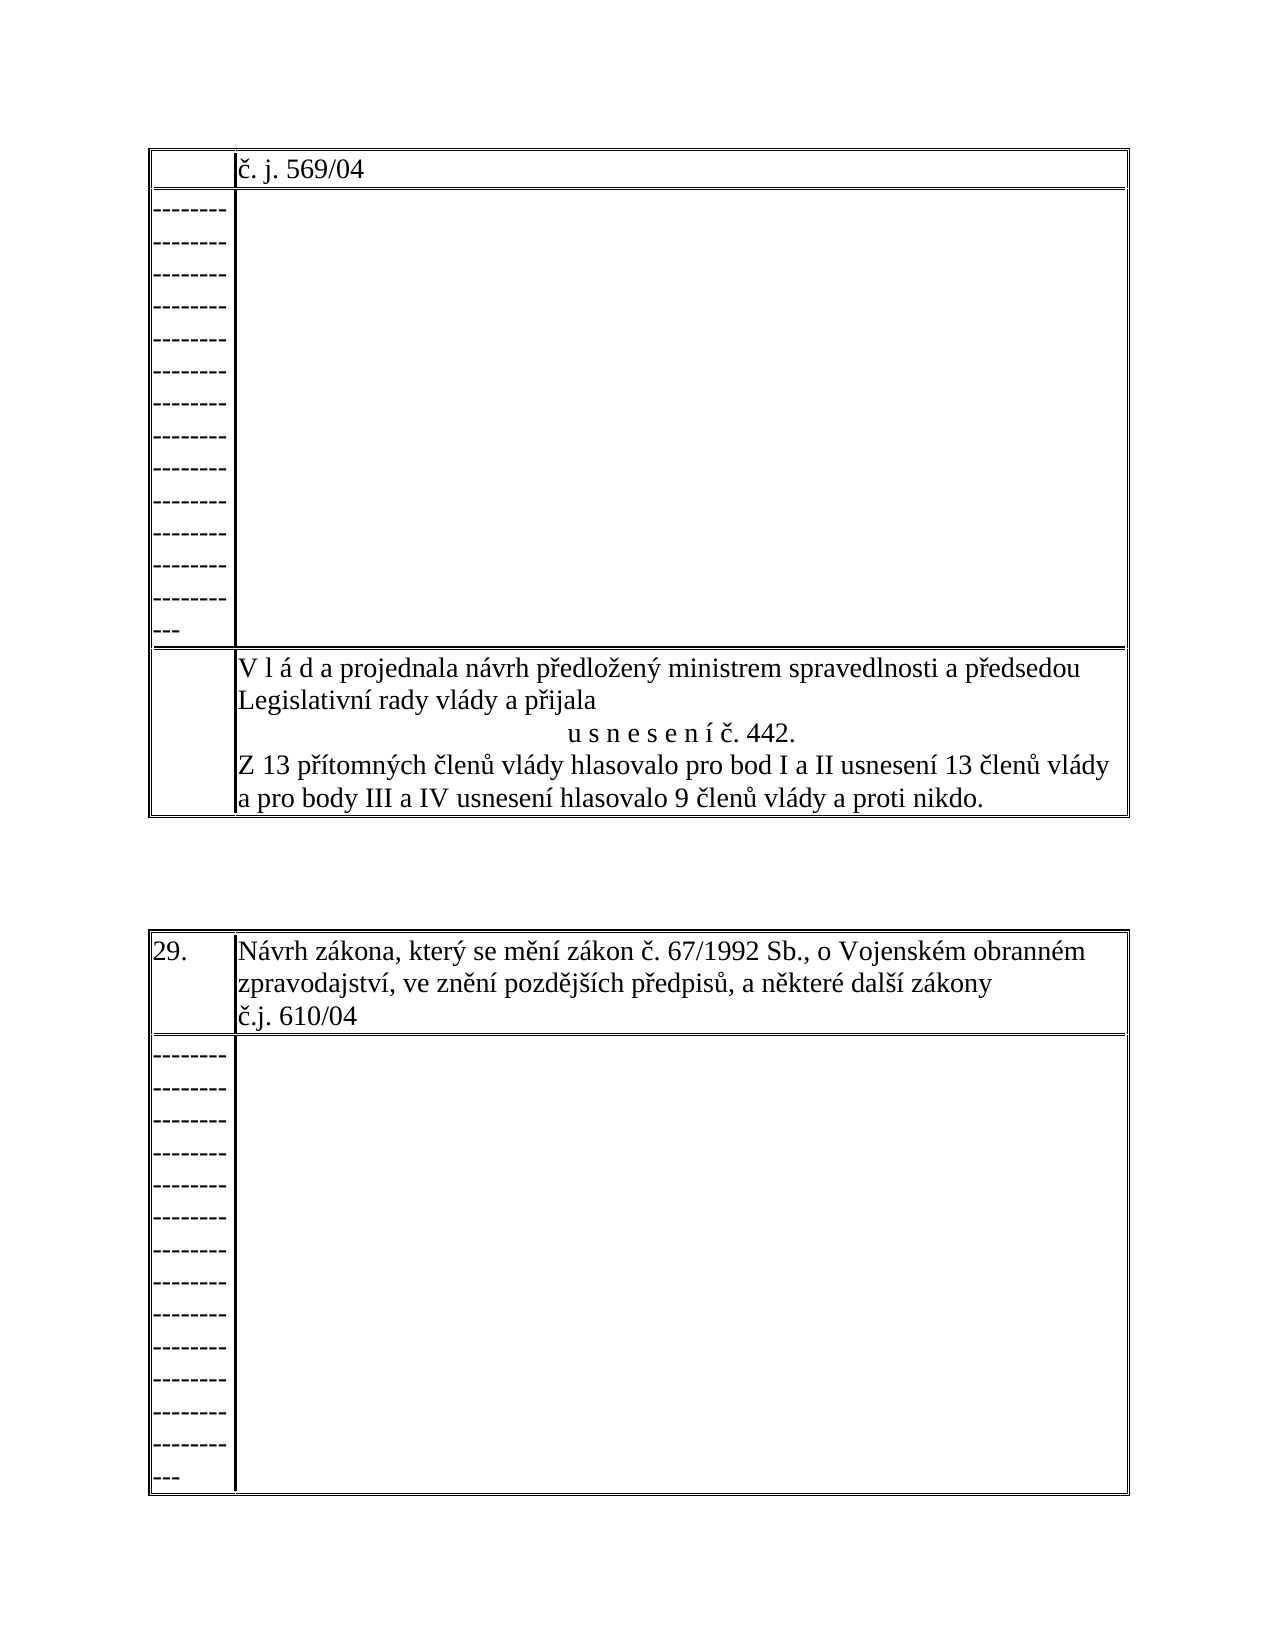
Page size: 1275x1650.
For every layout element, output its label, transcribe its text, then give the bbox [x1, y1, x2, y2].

table_cell [152, 646, 235, 814]
table_header 28. [152, 151, 235, 186]
table_cell [237, 186, 1127, 646]
table_header 29. [152, 933, 235, 1033]
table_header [235, 151, 1127, 186]
table_cell ----------------------------------------------------------------------------------------------------------- [150, 1033, 235, 1492]
table_cell ----------------------------------------------------------------------------------------------------------- [152, 186, 234, 646]
table_cell [235, 1033, 1128, 1492]
table_cell V l á d a projednala návrh předložený ministrem spravedlnosti a předsedou Legislativní rady vlády a přijala u s n e s e n í č. 442. Z 13 přítomných členů vlády hlasovalo pro bod I a II usnesení 13 členů vlády a pro body III a IV usnesení hlasovalo 9 členů vlády a proti nikdo. [235, 646, 1127, 814]
table_header Návrh zákona, který se mění zákon č. 67/1992 Sb., o Vojenském obranném zpravodajství, ve znění pozdějších předpisů, a některé další zákony č.j. 610/04 [235, 933, 1127, 1033]
